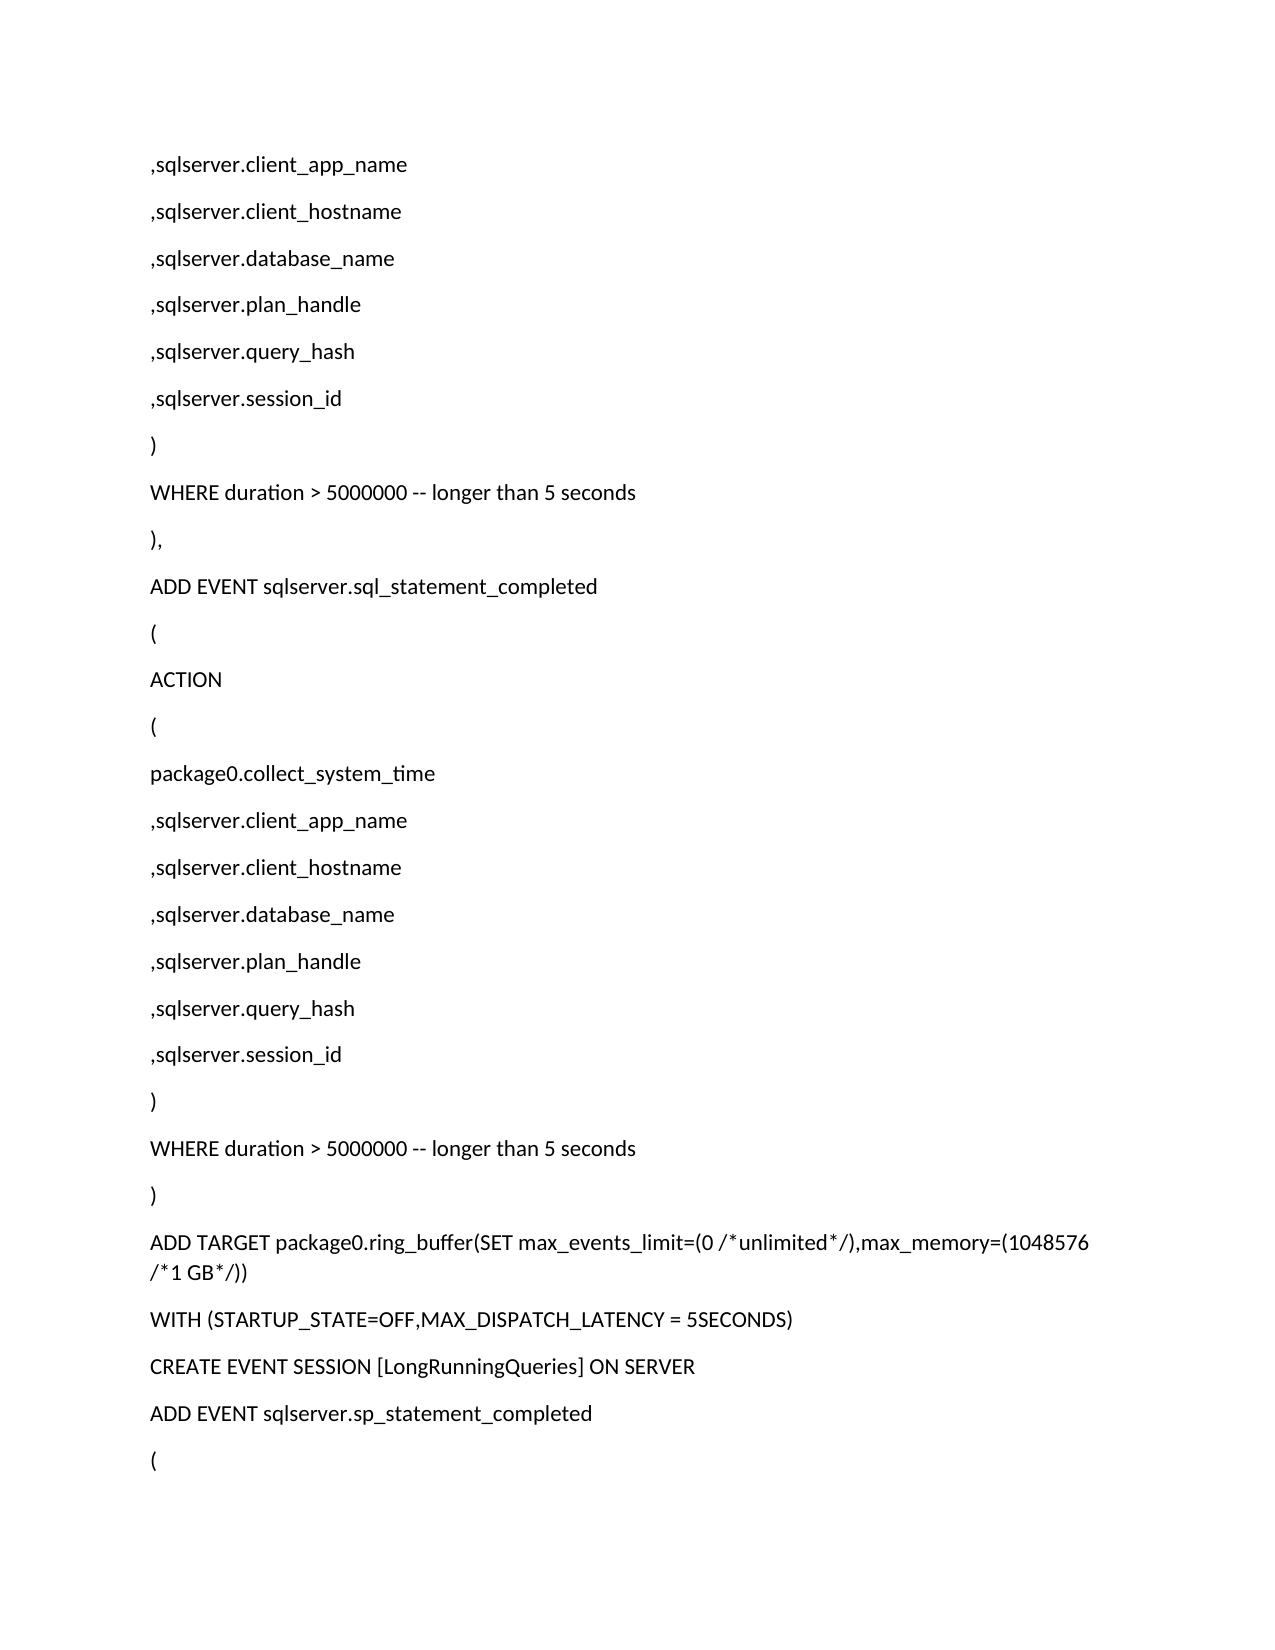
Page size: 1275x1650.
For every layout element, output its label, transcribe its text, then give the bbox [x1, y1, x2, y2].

text WHERE duration > 5000000 -- longer than 5 seconds [150, 478, 1125, 506]
text ,sqlserver.plan_handle [150, 291, 1125, 319]
text ( [150, 712, 1125, 741]
text WITH (STARTUP_STATE=OFF,MAX_DISPATCH_LATENCY = 5SECONDS) [150, 1305, 1125, 1333]
text ), [150, 525, 1125, 553]
text ,sqlserver.database_name [150, 900, 1125, 928]
text CREATE EVENT SESSION [LongRunningQueries] ON SERVER [150, 1352, 1125, 1380]
text ,sqlserver.database_name [150, 244, 1125, 272]
text ,sqlserver.client_app_name [150, 806, 1125, 834]
text ,sqlserver.query_hash [150, 994, 1125, 1022]
text WHERE duration > 5000000 -- longer than 5 seconds [150, 1134, 1125, 1162]
text ) [150, 1181, 1125, 1209]
text ) [150, 1087, 1125, 1116]
text ,sqlserver.client_app_name [150, 150, 1125, 178]
text ADD TARGET package0.ring_buffer(SET max_events_limit=(0 /*unlimited*/),max_memory=(1048576 /*1 GB*/)) [150, 1228, 1125, 1286]
text ACTION [150, 666, 1125, 694]
text ,sqlserver.query_hash [150, 337, 1125, 366]
text package0.collect_system_time [150, 759, 1125, 787]
text ,sqlserver.session_id [150, 1041, 1125, 1069]
text ( [150, 1446, 1125, 1474]
text ADD EVENT sqlserver.sp_statement_completed [150, 1399, 1125, 1427]
text ( [150, 619, 1125, 647]
text ,sqlserver.session_id [150, 384, 1125, 412]
text ADD EVENT sqlserver.sql_statement_completed [150, 572, 1125, 600]
text ) [150, 431, 1125, 459]
text ,sqlserver.client_hostname [150, 853, 1125, 881]
text ,sqlserver.plan_handle [150, 947, 1125, 975]
text ,sqlserver.client_hostname [150, 197, 1125, 225]
